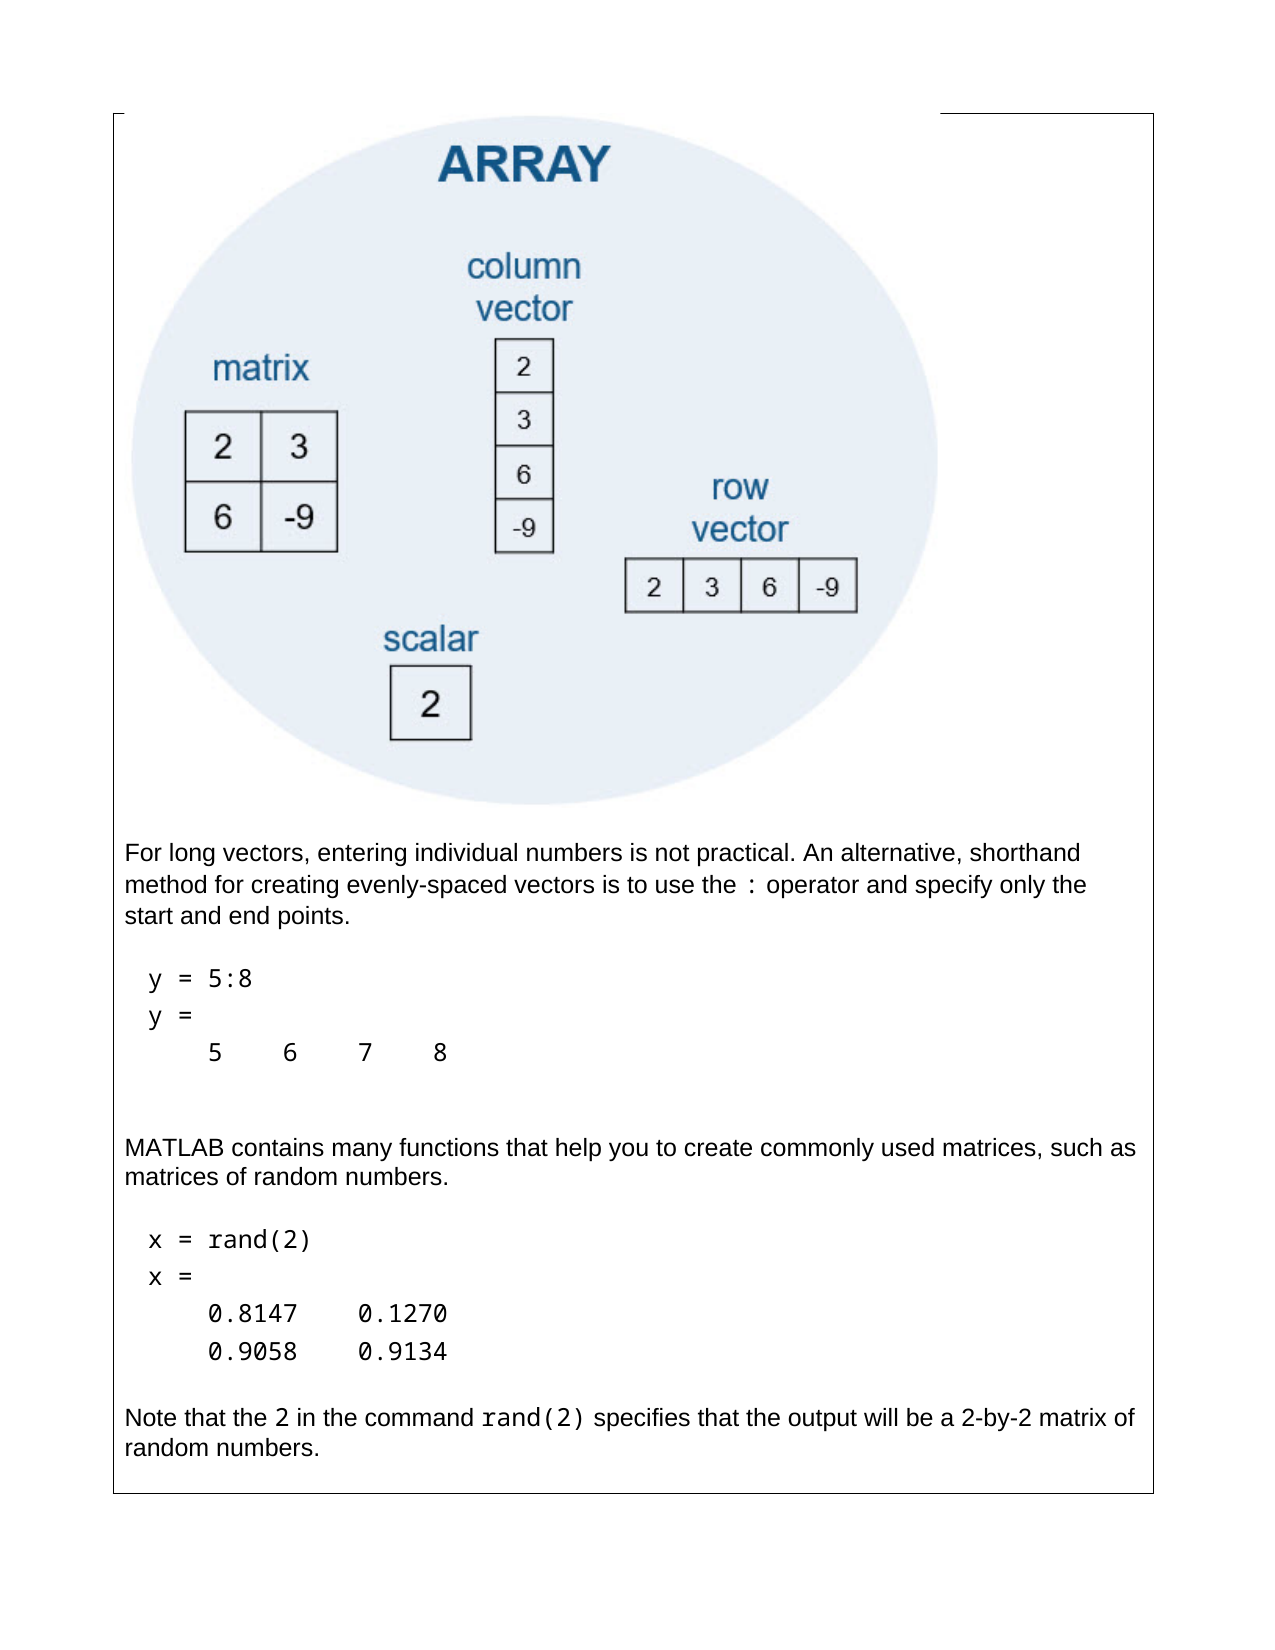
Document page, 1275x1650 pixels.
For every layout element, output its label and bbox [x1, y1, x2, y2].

picture [124, 113, 941, 808]
table_cell [114, 114, 1153, 1493]
